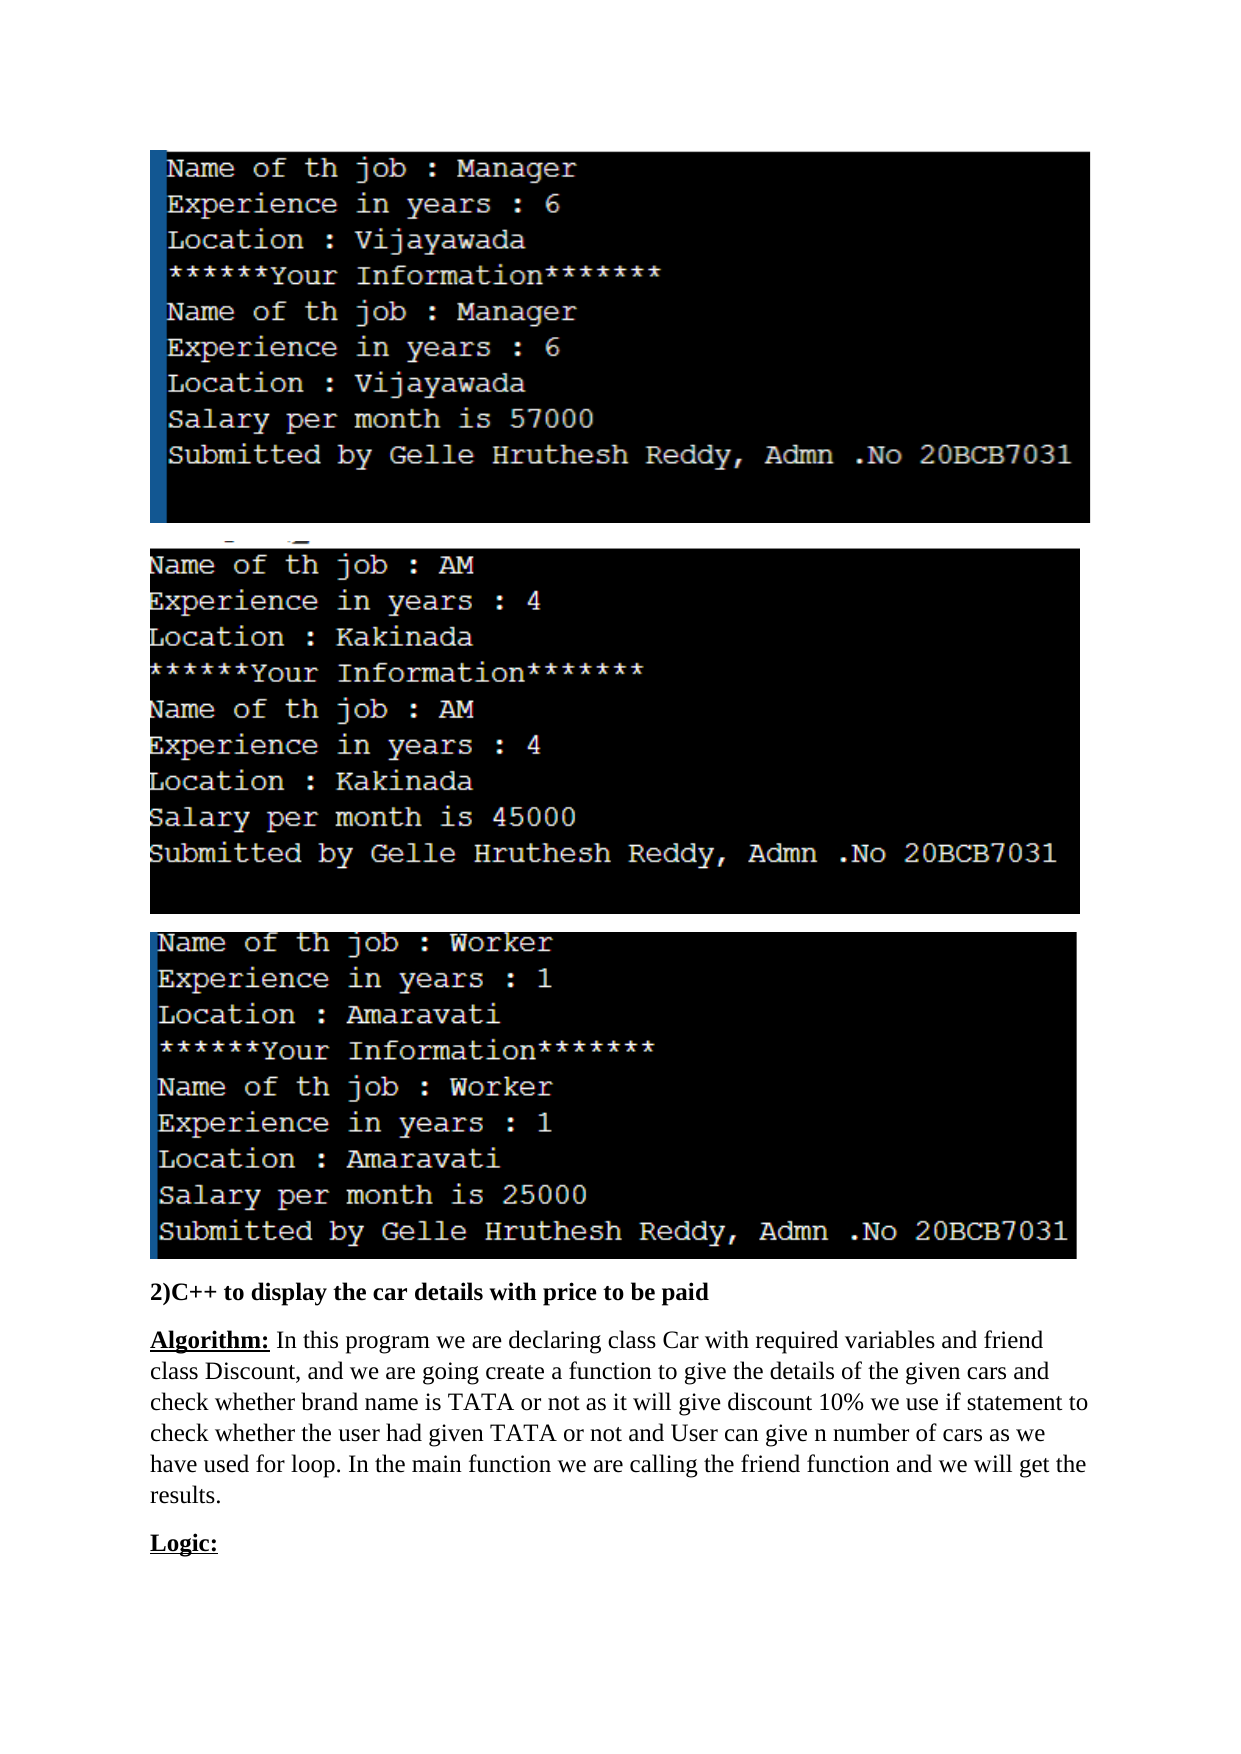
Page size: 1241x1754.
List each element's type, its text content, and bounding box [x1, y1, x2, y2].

text Algorithm: In this program we are declaring class Car with required variables and friend class Discount, and we are going create a function to give the details of the given cars and check whether brand name is TATA or not as it will give discount 10% we use if statement to check whether the user had given TATA or not and User can give n number of cars as we have used for loop. In the main function we are calling the friend function and we will get the results. [150, 1325, 1090, 1509]
picture [150, 150, 1091, 523]
text 2)C++ to display the car details with price to be paid [150, 1277, 1090, 1306]
text Logic: [150, 1528, 1090, 1557]
picture [150, 541, 1080, 914]
picture [150, 932, 1077, 1259]
